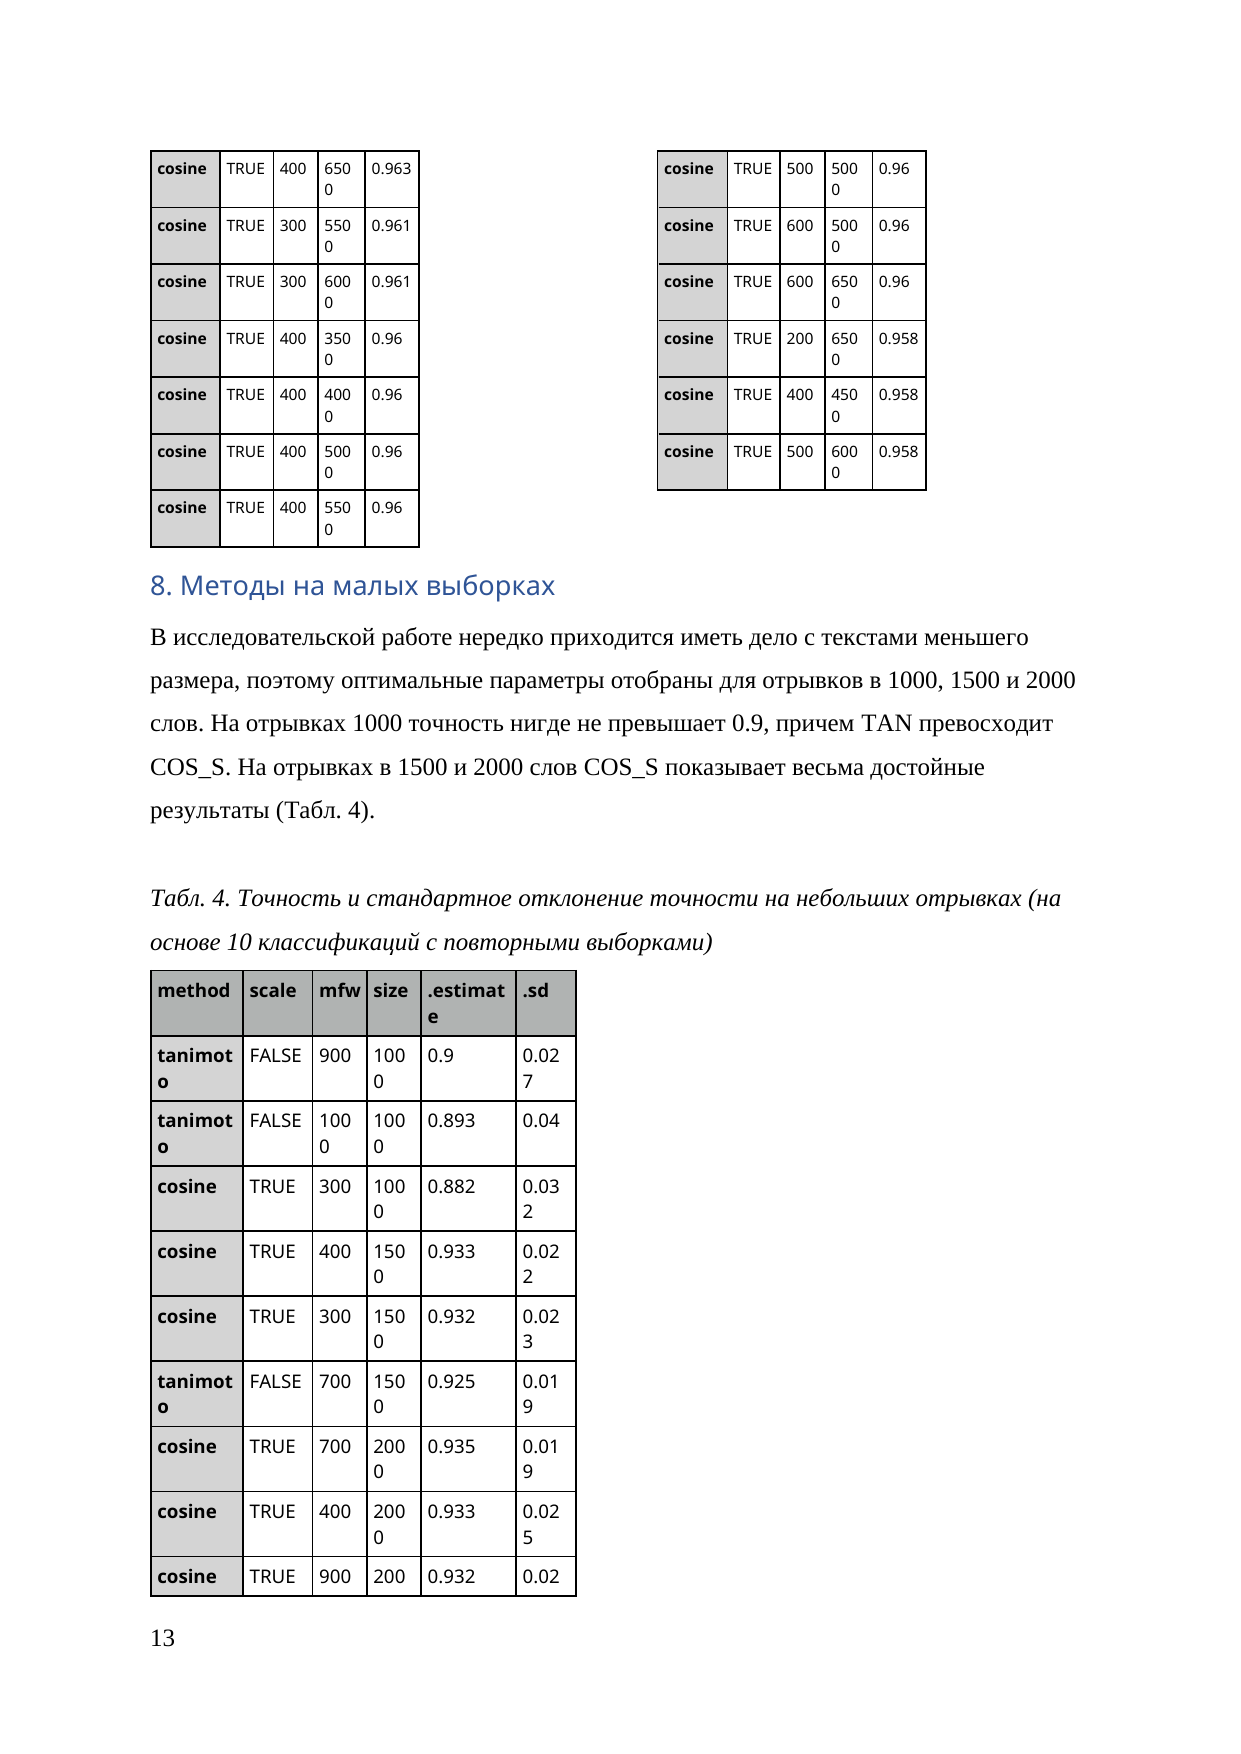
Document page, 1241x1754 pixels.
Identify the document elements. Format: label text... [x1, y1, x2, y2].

table_cell 3500 [319, 321, 364, 376]
table_cell 2000 [368, 1492, 420, 1556]
table_cell 400 [274, 152, 317, 207]
table_cell 300 [313, 1297, 366, 1360]
table_cell cosine [152, 491, 219, 546]
table_cell 200 [781, 321, 824, 376]
table_cell 300 [313, 1167, 366, 1230]
table_cell cosine [658, 264, 727, 320]
table_cell 6500 [319, 152, 364, 207]
table_cell cosine [658, 434, 727, 489]
table_header method [152, 971, 242, 1035]
table_cell cosine [152, 152, 219, 207]
table_cell 1000 [368, 1102, 420, 1165]
table_cell 0.027 [517, 1037, 575, 1100]
table_cell 0.96 [873, 208, 925, 263]
table_cell TRUE [221, 491, 273, 546]
table_cell 0.933 [422, 1492, 515, 1556]
table_cell 300 [274, 208, 317, 263]
table_cell 1500 [368, 1297, 420, 1360]
table_cell TRUE [221, 265, 273, 320]
table_cell 300 [274, 265, 317, 320]
table_cell 1000 [313, 1102, 366, 1165]
table_cell TRUE [244, 1297, 312, 1360]
text В исследовательской работе нередко приходится иметь дело с текстами меньшего размера, поэтому оптимальные параметры отобраны для отрывков в 1000, 1500 и 2000 слов. На отрывках 1000 точность нигде не превышает 0.9, причем TAN превосходит COS_S. На отрывках в 1500 и 2000 слов COS_S показывает весьма достойные результаты (Табл. 4). [150, 622, 1090, 823]
table_cell cosine [152, 1297, 242, 1360]
table_cell tanimoto [152, 1102, 242, 1165]
table_cell 600 [781, 265, 824, 320]
table_cell 600 [781, 208, 824, 263]
table_cell 1000 [368, 1037, 420, 1100]
table_header .estimate [422, 971, 515, 1035]
table_cell TRUE [244, 1427, 312, 1491]
table_cell 0.932 [422, 1297, 515, 1360]
table_cell 2000 [368, 1427, 420, 1491]
table_cell cosine [152, 1427, 242, 1491]
table_cell cosine [152, 1557, 242, 1595]
table_cell 400 [313, 1492, 366, 1556]
table_cell TRUE [728, 321, 779, 376]
table_cell 500 [781, 435, 824, 489]
table_cell TRUE [728, 435, 779, 489]
table_cell 900 [313, 1037, 366, 1100]
table_cell 400 [274, 435, 317, 489]
table_cell 0.96 [366, 491, 418, 546]
table_cell TRUE [244, 1232, 312, 1295]
table_cell FALSE [244, 1362, 312, 1426]
table_cell 900 [313, 1557, 366, 1595]
table_header .sd [517, 971, 575, 1035]
table_cell cosine [658, 377, 727, 433]
table_cell TRUE [728, 265, 779, 320]
table_cell 0.961 [366, 265, 418, 320]
table_cell 400 [781, 378, 824, 433]
table_cell 0.932 [422, 1557, 515, 1595]
subtitle 8. Методы на малых выборках [150, 567, 1090, 604]
table_cell 0.04 [517, 1102, 575, 1165]
table_cell cosine [152, 321, 219, 376]
table_cell TRUE [244, 1492, 312, 1556]
table_cell 4000 [319, 378, 364, 433]
table_cell 1000 [368, 1167, 420, 1230]
table_cell 1500 [368, 1362, 420, 1426]
table_cell 0.961 [366, 208, 418, 263]
table_cell 400 [274, 378, 317, 433]
table_cell cosine [152, 378, 219, 433]
table_cell cosine [658, 152, 727, 207]
table_cell 0.935 [422, 1427, 515, 1491]
table_cell TRUE [728, 152, 779, 207]
table_cell 5000 [826, 208, 872, 263]
table_cell TRUE [221, 152, 273, 207]
table_cell TRUE [221, 435, 273, 489]
table_cell 0.933 [422, 1232, 515, 1295]
table_cell cosine [152, 265, 219, 320]
table_cell TRUE [244, 1167, 312, 1230]
table_cell 0.022 [517, 1232, 575, 1295]
table_cell 400 [274, 321, 317, 376]
table_header scale [244, 971, 312, 1035]
table_cell 0.021 [517, 1557, 575, 1595]
table_cell TRUE [221, 208, 273, 263]
table_cell 4500 [826, 378, 872, 433]
table_cell cosine [152, 208, 219, 263]
table_cell 0.958 [873, 321, 925, 376]
table_cell TRUE [221, 378, 273, 433]
table_cell 6000 [319, 265, 364, 320]
table_cell 0.882 [422, 1167, 515, 1230]
table_cell cosine [152, 1492, 242, 1556]
table_cell FALSE [244, 1102, 312, 1165]
table_cell cosine [658, 321, 727, 376]
table_cell 6000 [826, 435, 872, 489]
table_cell 2000 [368, 1557, 420, 1595]
table_cell 0.96 [366, 321, 418, 376]
table_cell 0.96 [873, 265, 925, 320]
table_cell 700 [313, 1427, 366, 1491]
table_cell 5000 [319, 435, 364, 489]
table_header size [368, 971, 420, 1035]
table_cell 5500 [319, 208, 364, 263]
table_cell tanimoto [152, 1362, 242, 1426]
table_header mfw [313, 971, 366, 1035]
table_cell 0.96 [366, 435, 418, 489]
table_cell 1500 [368, 1232, 420, 1295]
table_cell FALSE [244, 1037, 312, 1100]
table_cell 0.025 [517, 1492, 575, 1556]
table_cell 5000 [826, 152, 872, 207]
table_cell 0.96 [366, 378, 418, 433]
table_cell 400 [313, 1232, 366, 1295]
table_cell TRUE [728, 378, 779, 433]
table_cell 0.958 [873, 378, 925, 433]
table_cell 0.958 [873, 435, 925, 489]
table_cell cosine [658, 208, 727, 263]
table_cell cosine [152, 1232, 242, 1295]
table_cell 500 [781, 152, 824, 207]
table_cell cosine [152, 1167, 242, 1230]
table_cell 0.893 [422, 1102, 515, 1165]
text Табл. 4. Точность и стандартное отклонение точности на небольших отрывках (на основе 10 классификаций с повторными выборками) [150, 883, 1090, 955]
table_cell 5500 [319, 491, 364, 546]
table_cell 0.023 [517, 1297, 575, 1360]
table_cell cosine [152, 435, 219, 489]
table_cell 700 [313, 1362, 366, 1426]
table_cell 0.019 [517, 1427, 575, 1491]
table_cell 0.032 [517, 1167, 575, 1230]
table_cell tanimoto [152, 1037, 242, 1100]
table_cell 0.925 [422, 1362, 515, 1426]
table_cell 6500 [826, 265, 872, 320]
table_cell 0.963 [366, 152, 418, 207]
table_cell 400 [274, 491, 317, 546]
table_cell 0.019 [517, 1362, 575, 1426]
table_cell 0.9 [422, 1037, 515, 1100]
table_cell 6500 [826, 321, 872, 376]
table_cell TRUE [244, 1557, 312, 1595]
table_cell TRUE [221, 321, 273, 376]
table_cell TRUE [728, 208, 779, 263]
table_cell 0.96 [873, 152, 925, 207]
